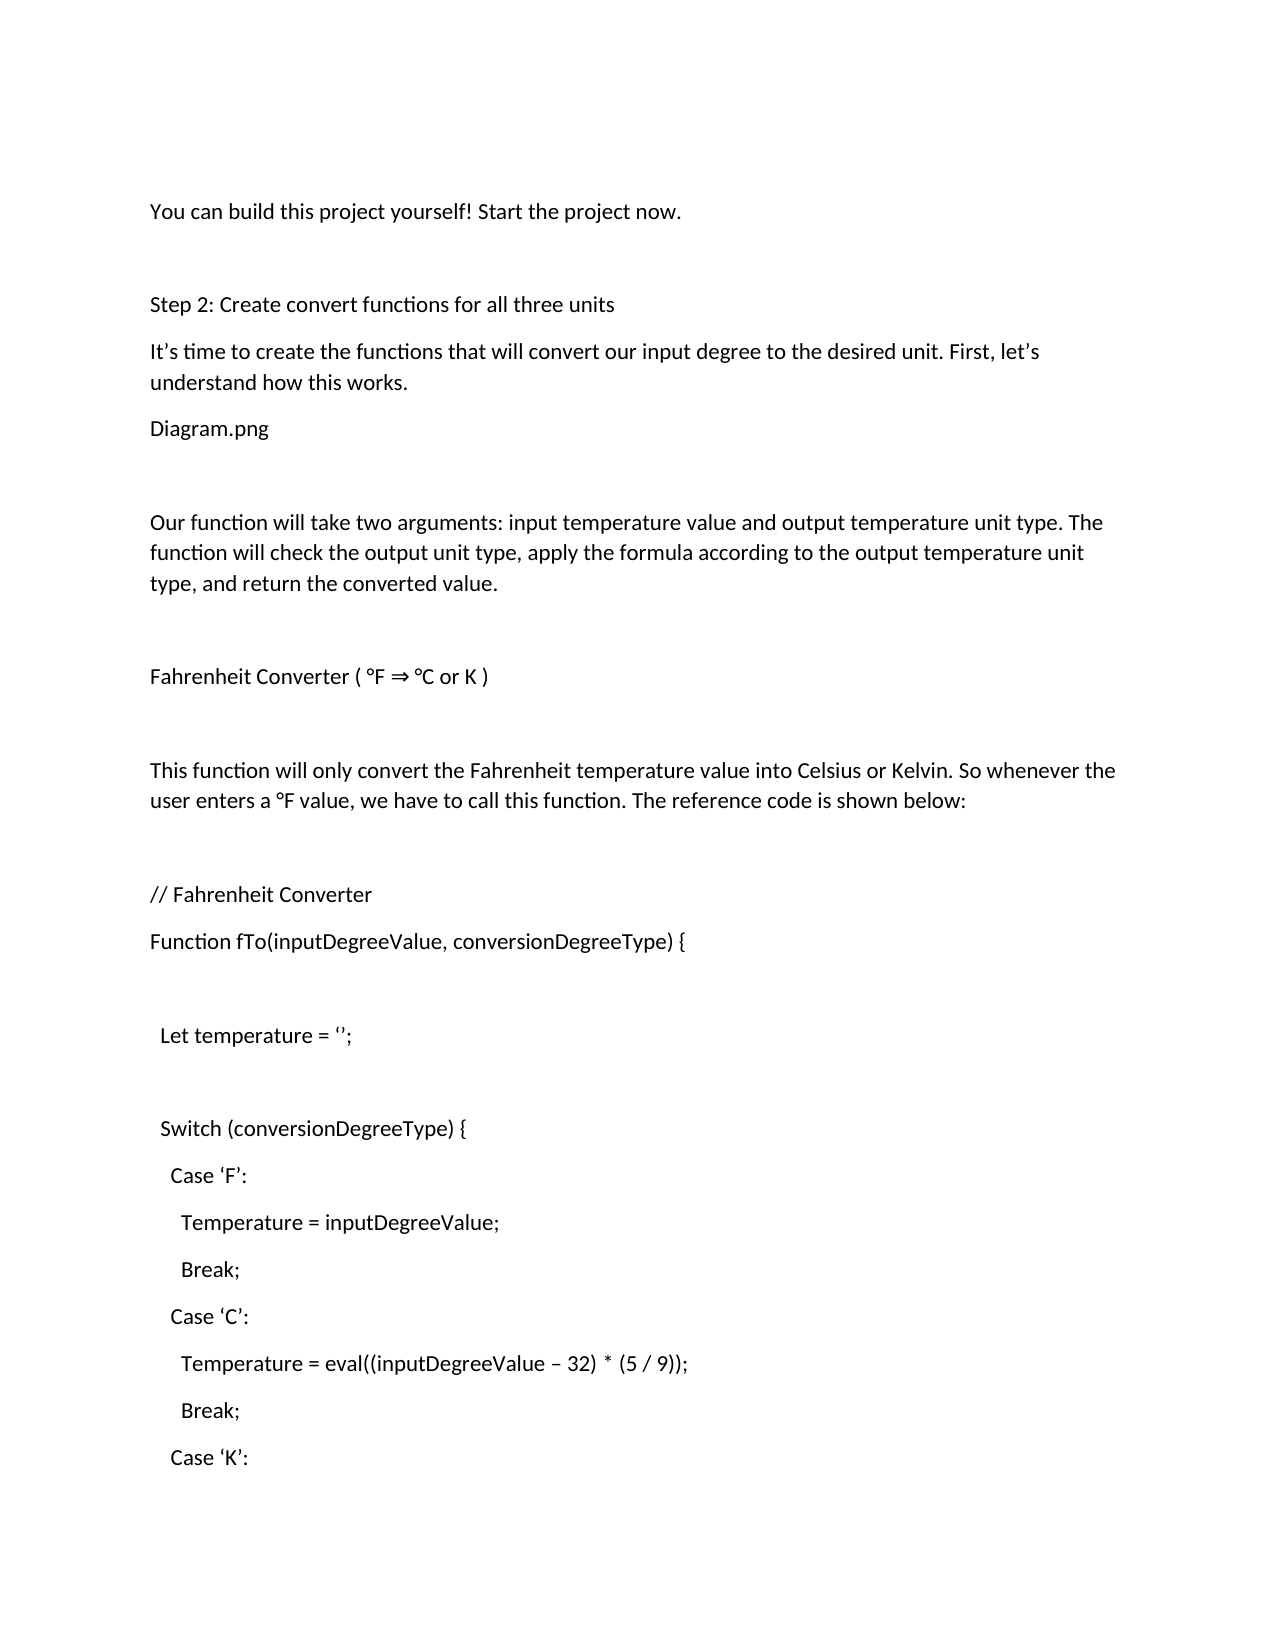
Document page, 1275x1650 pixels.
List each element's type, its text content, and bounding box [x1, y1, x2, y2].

text Case ‘F’: [150, 1161, 1125, 1189]
text Let temperature = ‘’; [150, 1021, 1125, 1049]
text Switch (conversionDegreeType) { [150, 1114, 1125, 1143]
text Step 2: Create convert functions for all three units [150, 291, 1125, 319]
text Fahrenheit Converter ( °F ⇒ °C or K ) [150, 662, 1125, 691]
text // Fahrenheit Converter [150, 880, 1125, 908]
text Case ‘K’: [150, 1443, 1125, 1471]
text Case ‘C’: [150, 1302, 1125, 1330]
text Diagram.png [150, 414, 1125, 443]
text Temperature = inputDegreeValue; [150, 1208, 1125, 1236]
text This function will only convert the Fahrenheit temperature value into Celsius or Kelvin. So whenever the user enters a °F value, we have to call this function. The reference code is shown below: [150, 756, 1125, 814]
text It’s time to create the functions that will convert our input degree to the desired unit. First, let’s understand how this works. [150, 337, 1125, 396]
text Break; [150, 1396, 1125, 1424]
text Break; [150, 1255, 1125, 1283]
text You can build this project yourself! Start the project now. [150, 197, 1125, 225]
text Function fTo(inputDegreeValue, conversionDegreeType) { [150, 927, 1125, 955]
text Our function will take two arguments: input temperature value and output temperature unit type. The function will check the output unit type, apply the formula according to the output temperature unit type, and return the converted value. [150, 508, 1125, 597]
text Temperature = eval((inputDegreeValue – 32) * (5 / 9)); [150, 1349, 1125, 1377]
